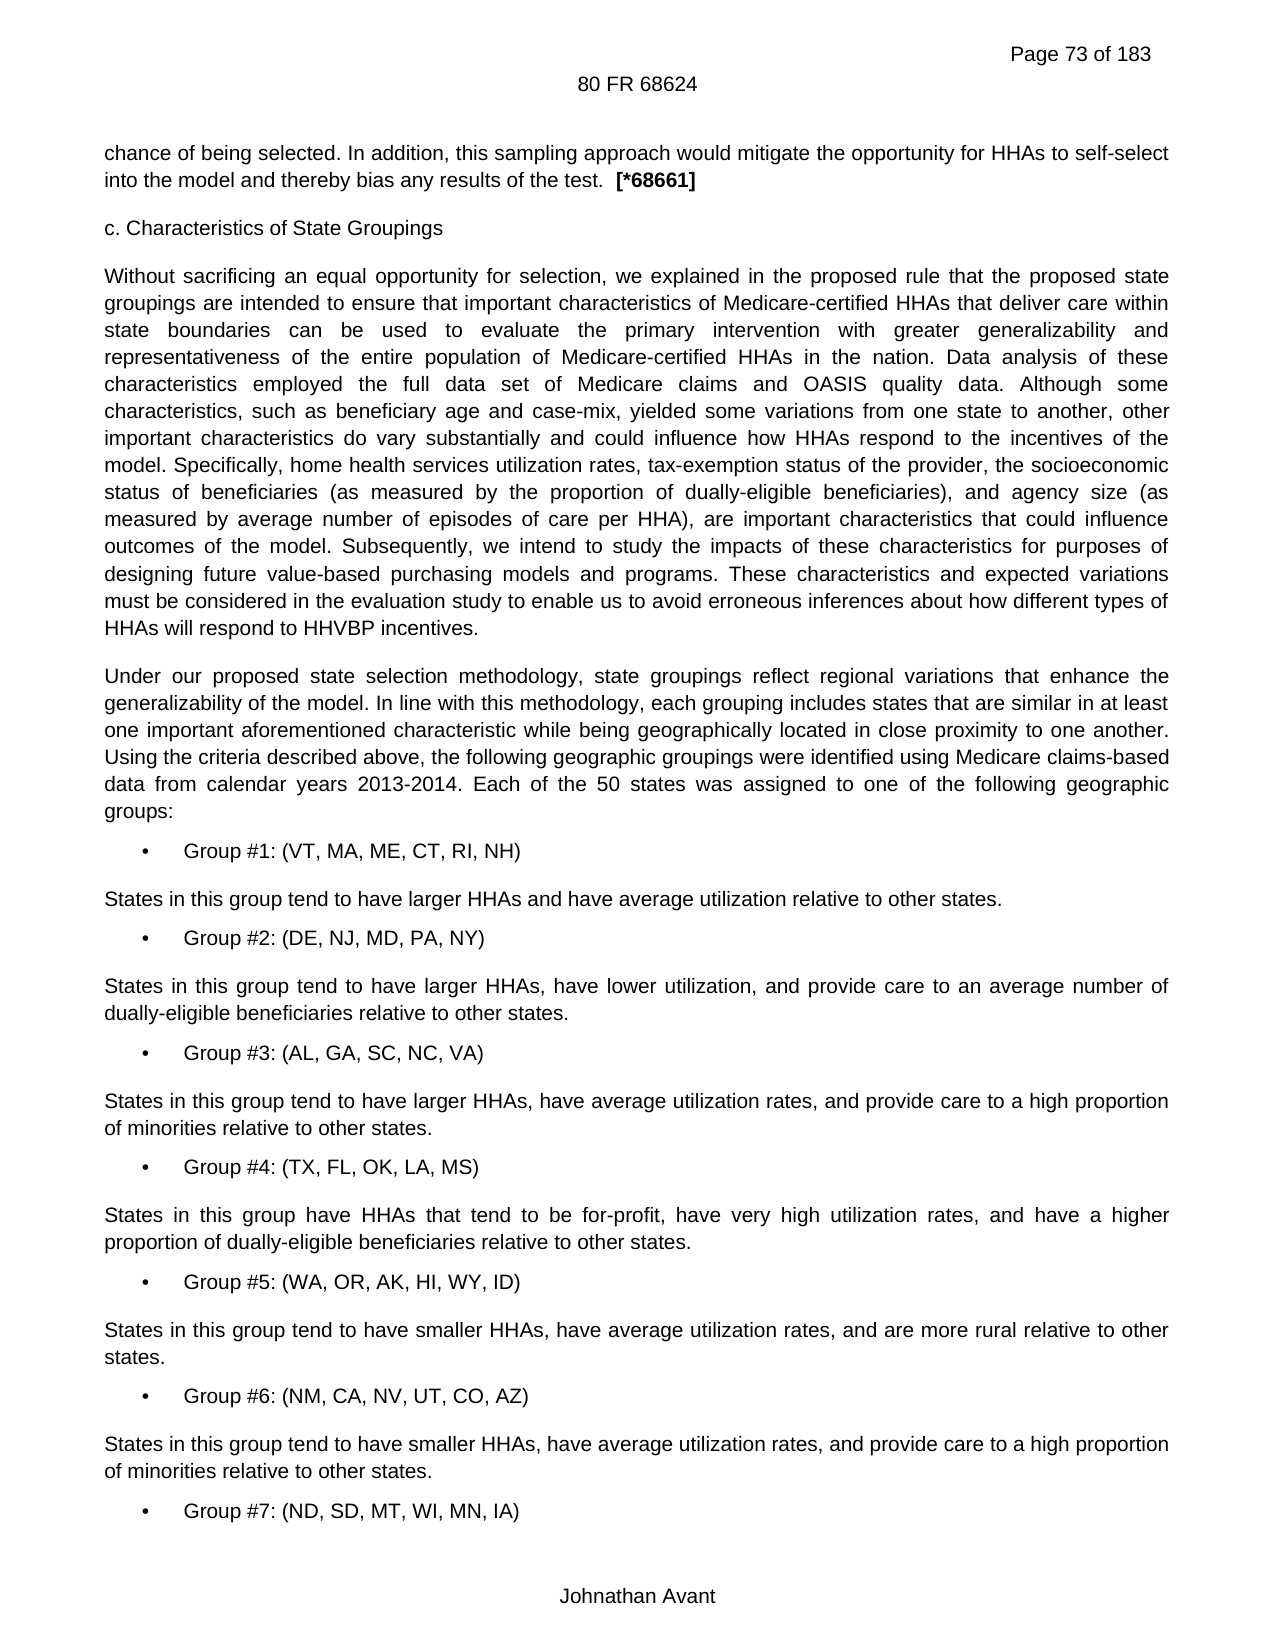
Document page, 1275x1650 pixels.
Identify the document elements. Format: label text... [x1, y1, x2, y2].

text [104, 137, 1171, 192]
text States in this group tend to have smaller HHAs, have average utilization rates, and provide care to a high proportion of minorities relative to other states. [104, 1429, 1171, 1483]
list Group #2: (DE, NJ, MD, PA, NY) [142, 923, 1171, 950]
list Group #6: (NM, CA, NV, UT, CO, AZ) [142, 1381, 1171, 1408]
list Group #1: (VT, MA, ME, CT, RI, NH) [142, 835, 1171, 862]
text States in this group tend to have smaller HHAs, have average utilization rates, and are more rural relative to other states. [104, 1314, 1171, 1369]
text States in this group tend to have larger HHAs, have average utilization rates, and provide care to a high proportion of minorities relative to other states. [104, 1085, 1171, 1139]
text States in this group have HHAs that tend to be for-profit, have very high utilization rates, and have a higher proportion of dually-eligible beneficiaries relative to other states. [104, 1200, 1171, 1254]
text c. Characteristics of State Groupings [104, 212, 1171, 239]
list Group #3: (AL, GA, SC, NC, VA) [142, 1037, 1171, 1064]
text States in this group tend to have larger HHAs, have lower utilization, and provide care to an average number of dually-eligible beneficiaries relative to other states. [104, 971, 1171, 1025]
list Group #5: (WA, OR, AK, HI, WY, ID) [142, 1267, 1171, 1294]
text Without sacrificing an equal opportunity for selection, we explained in the proposed rule that the proposed state groupings are intended to ensure that important characteristics of Medicare-certified HHAs that deliver care within state boundaries can be used to evaluate the primary intervention with greater generalizability and representativeness of the entire population of Medicare-certified HHAs in the nation. Data analysis of these characteristics employed the full data set of Medicare claims and OASIS quality data. Although some characteristics, such as beneficiary age and case-mix, yielded some variations from one state to another, other important characteristics do vary substantially and could influence how HHAs respond to the incentives of the model. Specifically, home health services utilization rates, tax-exemption status of the provider, the socioeconomic status of beneficiaries (as measured by the proportion of dually-eligible beneficiaries), and agency size (as measured by average number of episodes of care per HHA), are important characteristics that could influence outcomes of the model. Subsequently, we intend to study the impacts of these characteristics for purposes of designing future value-based purchasing models and programs. These characteristics and expected variations must be considered in the evaluation study to enable us to avoid erroneous inferences about how different types of HHAs will respond to HHVBP incentives. [104, 260, 1171, 639]
text States in this group tend to have larger HHAs and have average utilization relative to other states. [104, 883, 1171, 910]
text Under our proposed state selection methodology, state groupings reflect regional variations that enhance the generalizability of the model. In line with this methodology, each grouping includes states that are similar in at least one important aforementioned characteristic while being geographically located in close proximity to one another. Using the criteria described above, the following geographic groupings were identified using Medicare claims-based data from calendar years 2013-2014. Each of the 50 states was assigned to one of the following geographic groups: [104, 660, 1171, 823]
list Group #4: (TX, FL, OK, LA, MS) [142, 1152, 1171, 1179]
list Group #7: (ND, SD, MT, WI, MN, IA) [142, 1496, 1171, 1523]
